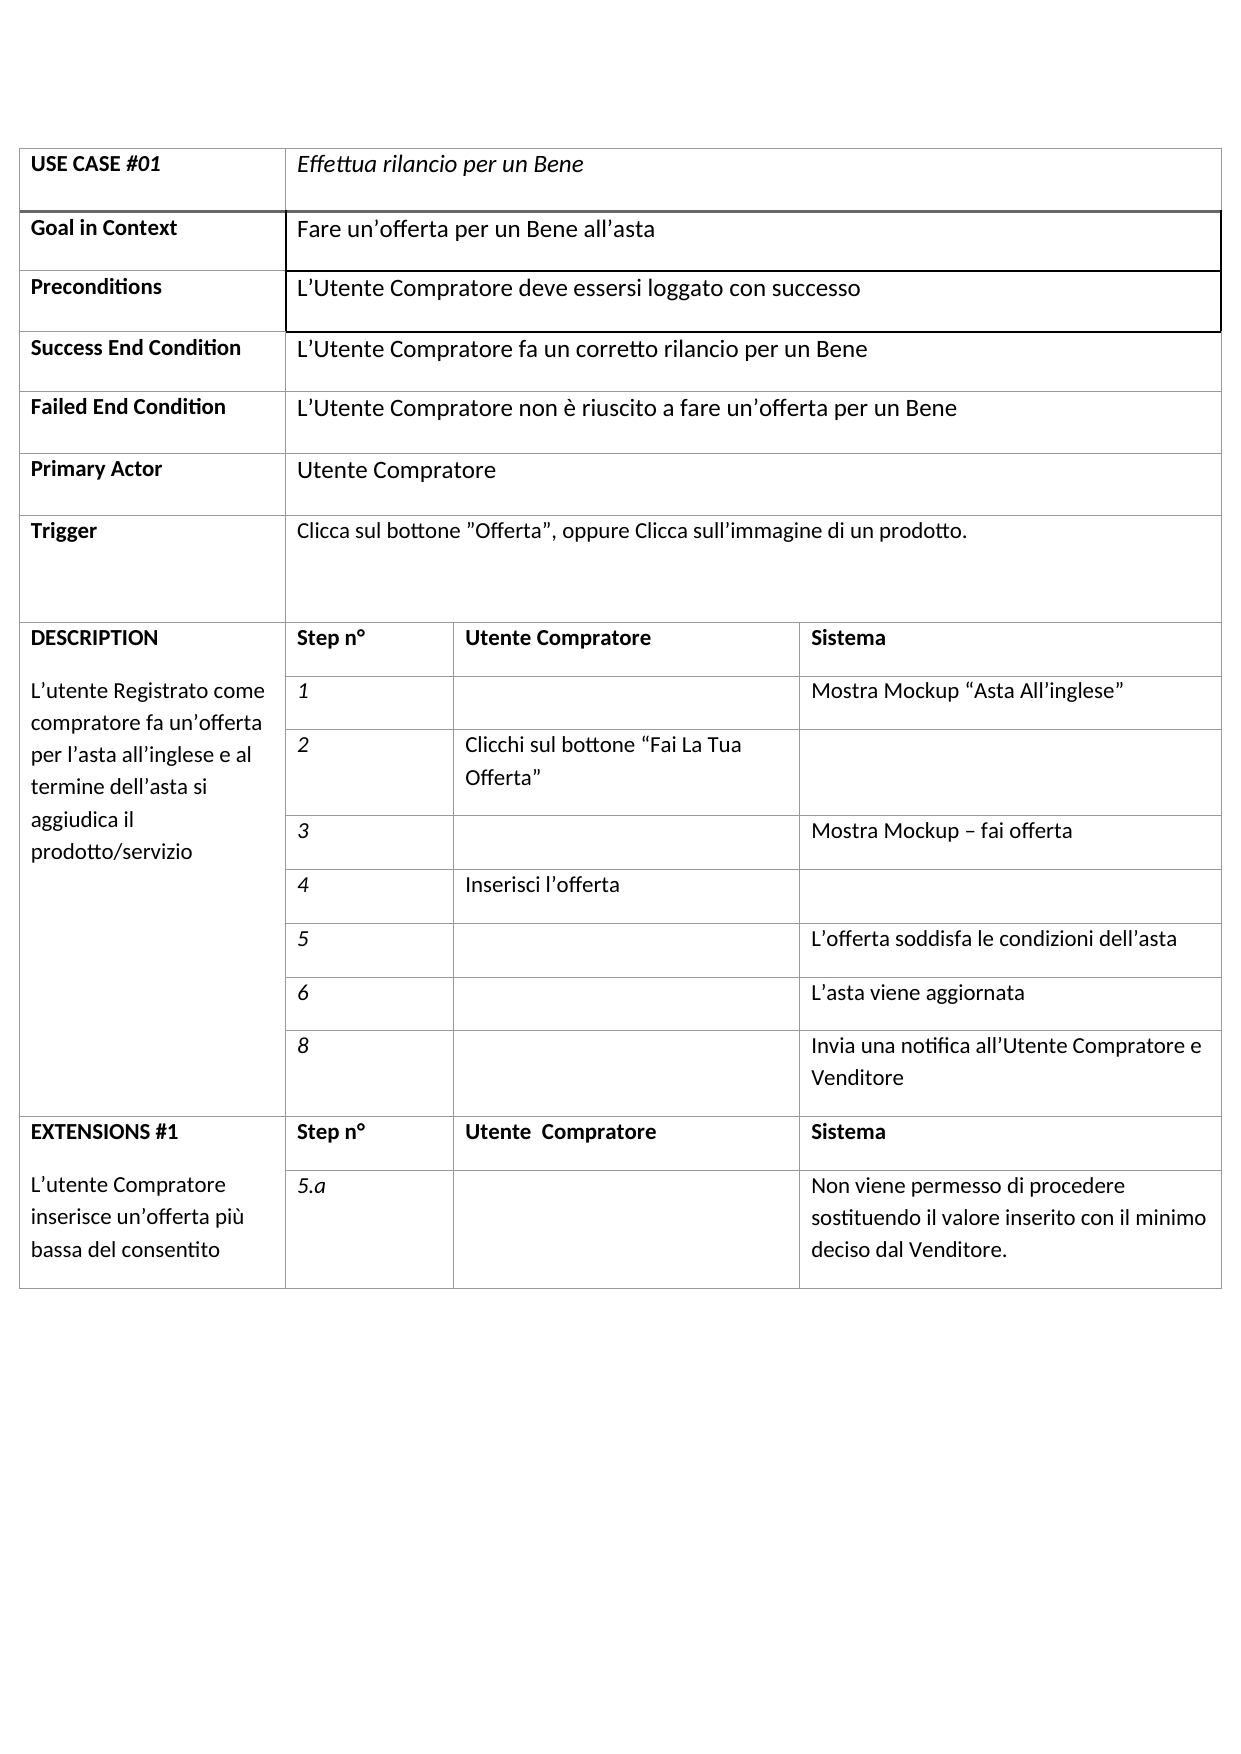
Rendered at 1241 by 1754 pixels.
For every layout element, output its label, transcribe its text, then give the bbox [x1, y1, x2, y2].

table_cell Primary Actor [20, 454, 285, 515]
table_header Effettua rilancio per un Bene [286, 149, 1221, 209]
table_cell Sistema [800, 623, 1221, 676]
table_cell Goal in Context [20, 213, 285, 270]
table_cell [454, 1031, 799, 1116]
table_cell EXTENSIONS #1 L’utente Compratore inserisce un’offerta più bassa del consentito [20, 1117, 285, 1288]
table_cell Clicca sul bottone ”Offerta”, oppure Clicca sull’immagine di un prodotto. [286, 516, 1221, 622]
table_cell 1 [286, 677, 453, 729]
table_cell [454, 1171, 799, 1288]
table_cell Trigger [20, 516, 285, 622]
table_cell Preconditions [20, 271, 285, 331]
table_cell Utente Compratore [454, 1117, 799, 1170]
table_cell [800, 870, 1221, 923]
table_cell 8 [286, 1031, 453, 1116]
table_cell L’offerta soddisfa le condizioni dell’asta [800, 924, 1221, 977]
table_cell Fare un’offerta per un Bene all’asta [287, 213, 1220, 270]
table_cell Step n° [286, 623, 453, 676]
table_cell [800, 730, 1221, 815]
table_cell Non viene permesso di procedere sostituendo il valore inserito con il minimo deciso dal Venditore. [800, 1171, 1221, 1288]
table_cell Step n° [286, 1117, 453, 1170]
table_cell Mostra Mockup – fai offerta [800, 816, 1221, 869]
table_cell L’Utente Compratore non è riuscito a fare un’offerta per un Bene [286, 392, 1221, 453]
table_cell [454, 816, 799, 869]
table_cell 3 [286, 816, 453, 869]
table_cell Success End Condition [20, 332, 285, 391]
table_cell Utente Compratore [454, 623, 799, 676]
table_cell L’Utente Compratore deve essersi loggato con successo [287, 272, 1220, 331]
table_cell 5 [286, 924, 453, 977]
table_cell Failed End Condition [20, 392, 285, 453]
table_cell Clicchi sul bottone “Fai La Tua Offerta” [454, 730, 799, 815]
table_cell 5.a [286, 1171, 453, 1288]
table_cell [454, 677, 799, 729]
table_header USE CASE #01 [20, 149, 285, 209]
table_cell 4 [286, 870, 453, 923]
table_cell Inserisci l’offerta [454, 870, 799, 923]
table_cell [454, 978, 799, 1030]
table_cell [454, 924, 799, 977]
table_cell DESCRIPTION L’utente Registrato come compratore fa un’offerta per l’asta all’inglese e al termine dell’asta si aggiudica il prodotto/servizio [20, 623, 285, 1116]
table_cell 6 [286, 978, 453, 1030]
table_cell L’asta viene aggiornata [800, 978, 1221, 1030]
table_cell Mostra Mockup “Asta All’inglese” [800, 677, 1221, 729]
table_cell 2 [286, 730, 453, 815]
table_cell Invia una notifica all’Utente Compratore e Venditore [800, 1031, 1221, 1116]
table_cell L’Utente Compratore fa un corretto rilancio per un Bene [286, 333, 1221, 391]
table_cell Utente Compratore [286, 454, 1221, 515]
table_cell Sistema [800, 1117, 1221, 1170]
